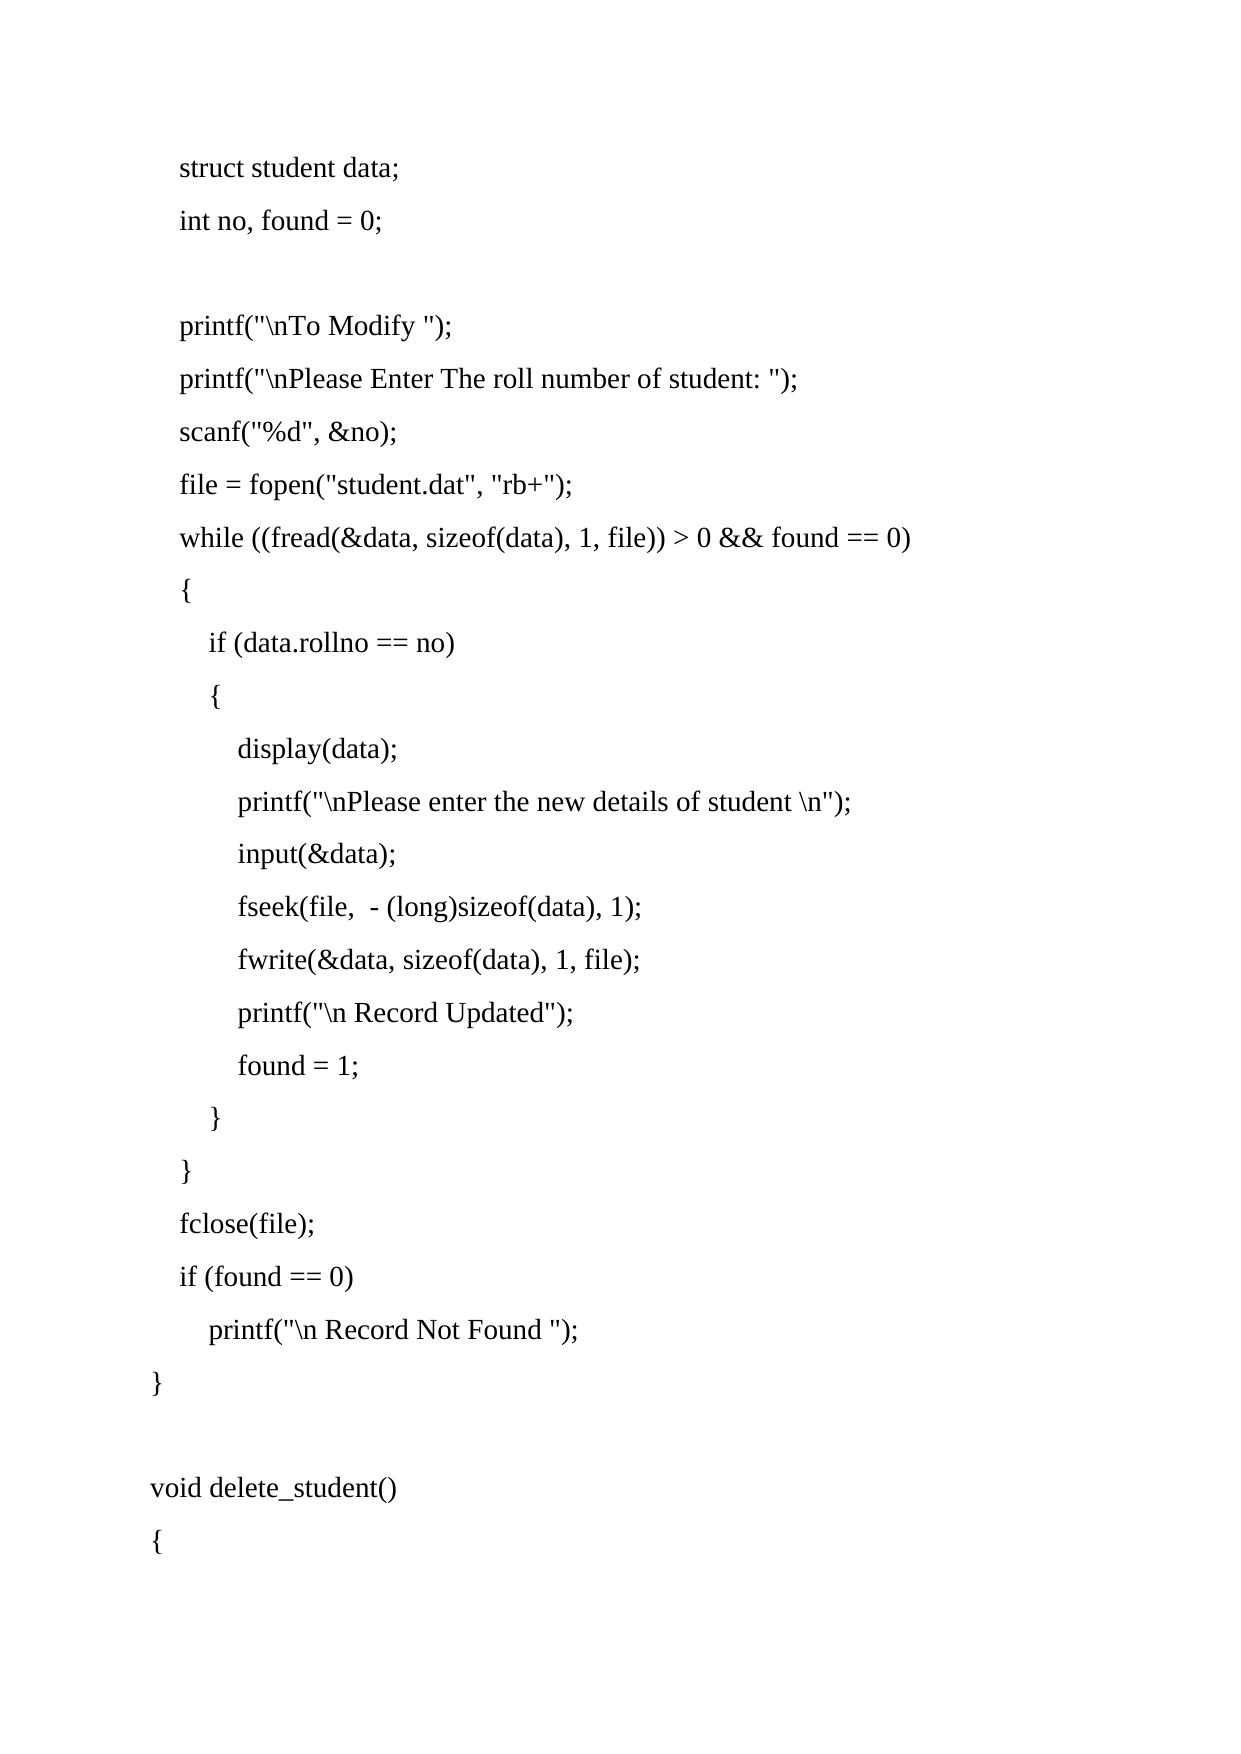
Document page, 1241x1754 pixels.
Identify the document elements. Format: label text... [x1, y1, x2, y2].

text { [150, 1523, 1090, 1557]
text printf("\n Record Not Found "); [150, 1312, 1090, 1345]
text fwrite(&data, sizeof(data), 1, file); [150, 942, 1090, 976]
text struct student data; [150, 150, 1090, 183]
text printf("\nTo Modify "); [150, 308, 1090, 342]
text if (data.rollno == no) [150, 625, 1090, 659]
text while ((fread(&data, sizeof(data), 1, file)) > 0 && found == 0) [150, 520, 1090, 553]
text printf("\nPlease enter the new details of student \n"); [150, 784, 1090, 817]
text } [150, 1153, 1090, 1187]
text scanf("%d", &no); [150, 414, 1090, 448]
text printf("\n Record Updated"); [150, 995, 1090, 1028]
text { [150, 678, 1090, 712]
text void delete_student() [150, 1470, 1090, 1504]
text int no, found = 0; [150, 203, 1090, 236]
text printf("\nPlease Enter The roll number of student: "); [150, 361, 1090, 395]
text found = 1; [150, 1048, 1090, 1081]
text file = fopen("student.dat", "rb+"); [150, 467, 1090, 500]
text { [150, 572, 1090, 606]
text display(data); [150, 731, 1090, 764]
text input(&data); [150, 837, 1090, 870]
text if (found == 0) [150, 1259, 1090, 1293]
text } [150, 1101, 1090, 1134]
text fclose(file); [150, 1206, 1090, 1240]
text } [150, 1365, 1090, 1398]
text fseek(file, - (long)sizeof(data), 1); [150, 889, 1090, 923]
